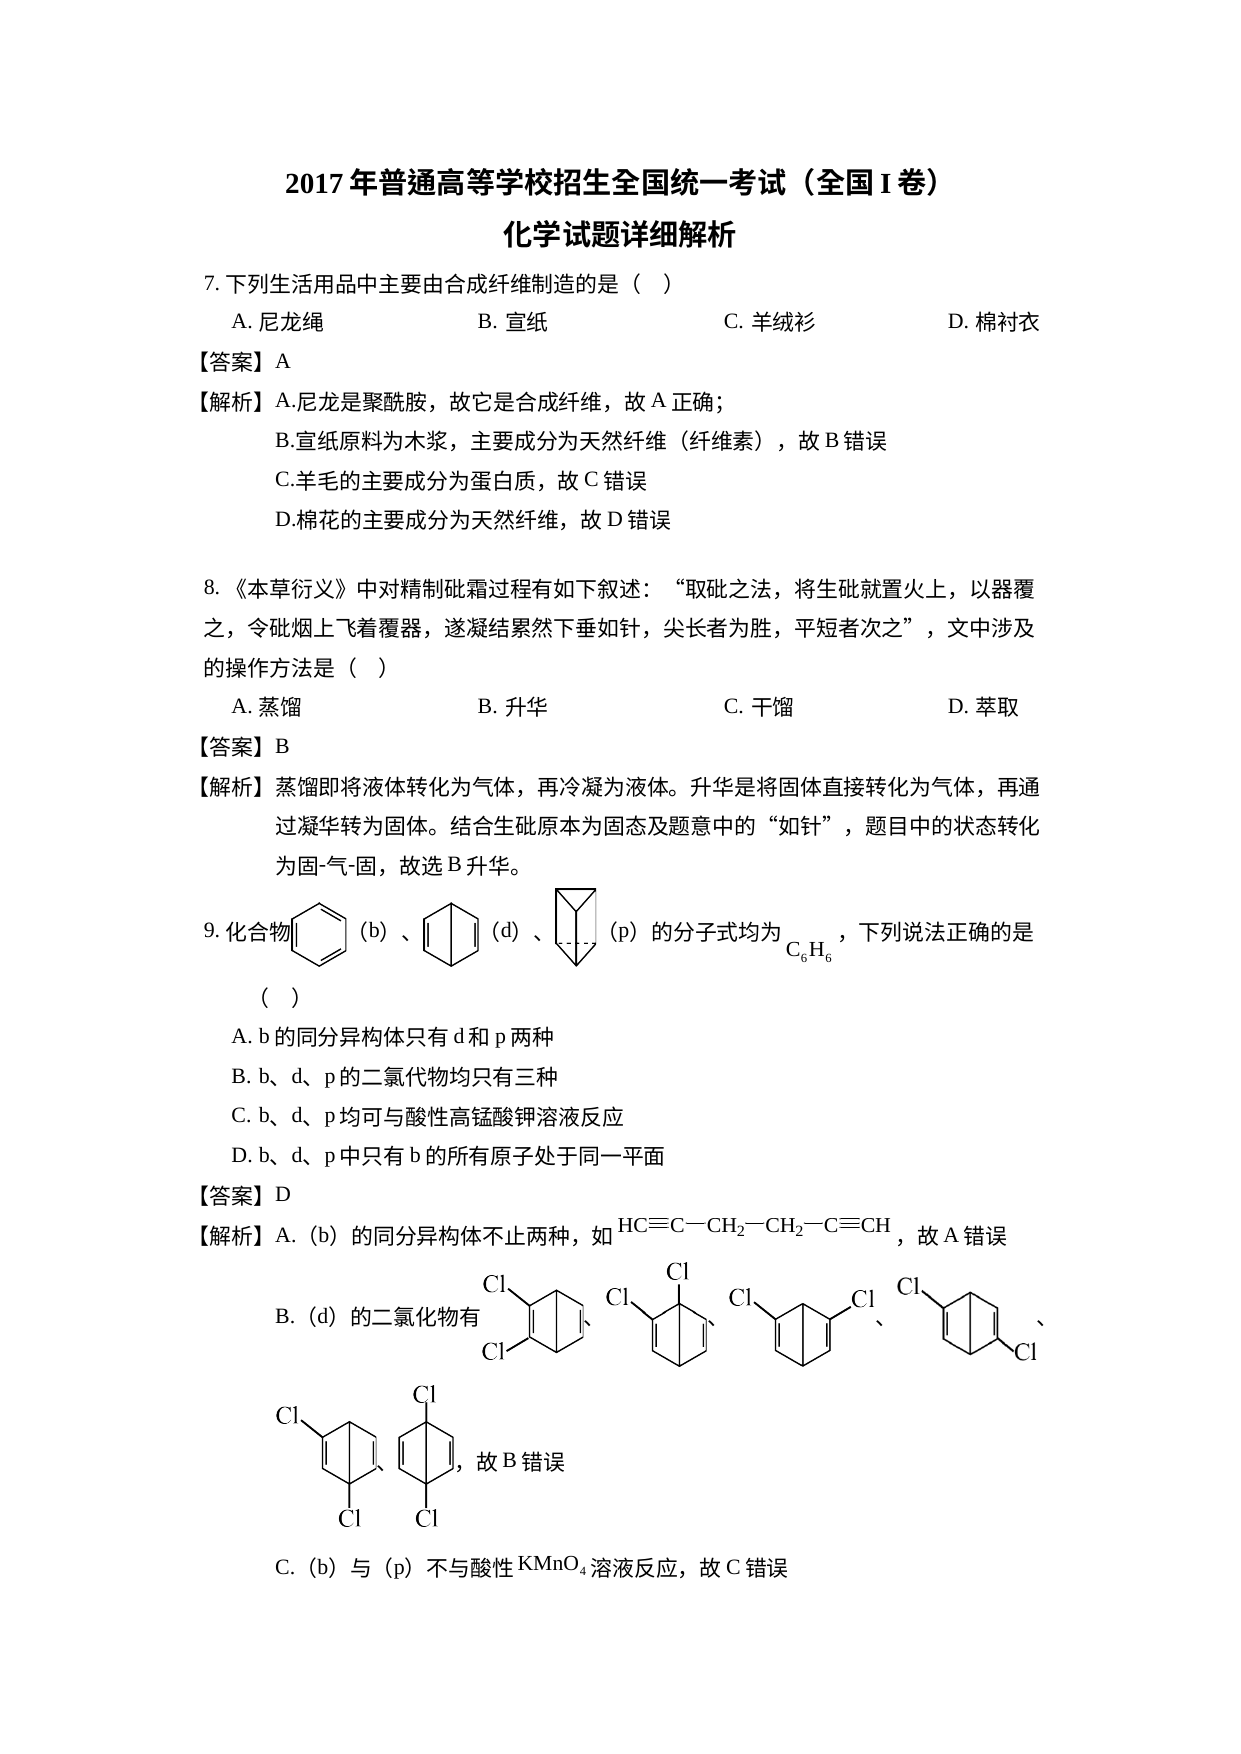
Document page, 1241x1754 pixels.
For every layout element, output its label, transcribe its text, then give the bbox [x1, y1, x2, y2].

picture [896, 1273, 1037, 1367]
list B [187, 730, 1053, 762]
picture [555, 888, 597, 967]
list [187, 1218, 1053, 1587]
list 8. 《本草衍义》中对精制砒霜过程有如下叙述：“取砒之法，将生砒就置火上，以器覆之，令砒烟上飞着覆器，遂凝结累然下垂如针，尖长者为胜，平短者次之”，文中涉及的操作方法是（ ） [203, 572, 1053, 682]
text 2017年普通高等学校招生全国统一考试（全国I卷） [187, 162, 1053, 202]
list B. b、d、p的二氯代物均只有三种 [231, 1060, 1053, 1092]
list D. b、d、p中只有b的所有原子处于同一平面 [231, 1139, 1053, 1171]
list 7. 下列生活用品中主要由合成纤维制造的是（ ） [203, 267, 1053, 299]
list D [187, 1179, 1053, 1210]
list A. 蒸馏 B. 升华 C. 干馏 D. 萃取 [231, 690, 1053, 722]
list C. b、d、p均可与酸性高锰酸钾溶液反应 [231, 1099, 1053, 1131]
list A.尼龙是聚酰胺，故它是合成纤维，故A正确； B.宣纸原料为木浆，主要成分为天然纤维（纤维素），故B错误 C.羊毛的主要成分为蛋白质，故C错误 D.棉花的主要成分为天然纤维，故D错误 [187, 384, 1053, 535]
picture [398, 1381, 454, 1534]
text 化学试题详细解析 [187, 202, 1053, 267]
picture [275, 1402, 377, 1534]
picture [423, 902, 479, 967]
picture [481, 1271, 584, 1367]
list 9. 化合物（b）、（d）、（p）的分子式均为，下列说法正确的是（ ） [203, 888, 1053, 1012]
picture [605, 1258, 707, 1367]
picture [291, 902, 347, 967]
list A. b的同分异构体只有d和p两种 [231, 1020, 1053, 1052]
list A. 尼龙绳 B. 宣纸 C. 羊绒衫 D. 棉衬衣 [231, 305, 1053, 337]
list A [187, 345, 1053, 377]
list 蒸馏即将液体转化为气体，再冷凝为液体。升华是将固体直接转化为气体，再通过凝华转为固体。结合生砒原本为固态及题意中的“如针”，题目中的状态转化为固-气-固，故选B升华。 [187, 769, 1053, 880]
picture [728, 1284, 875, 1367]
